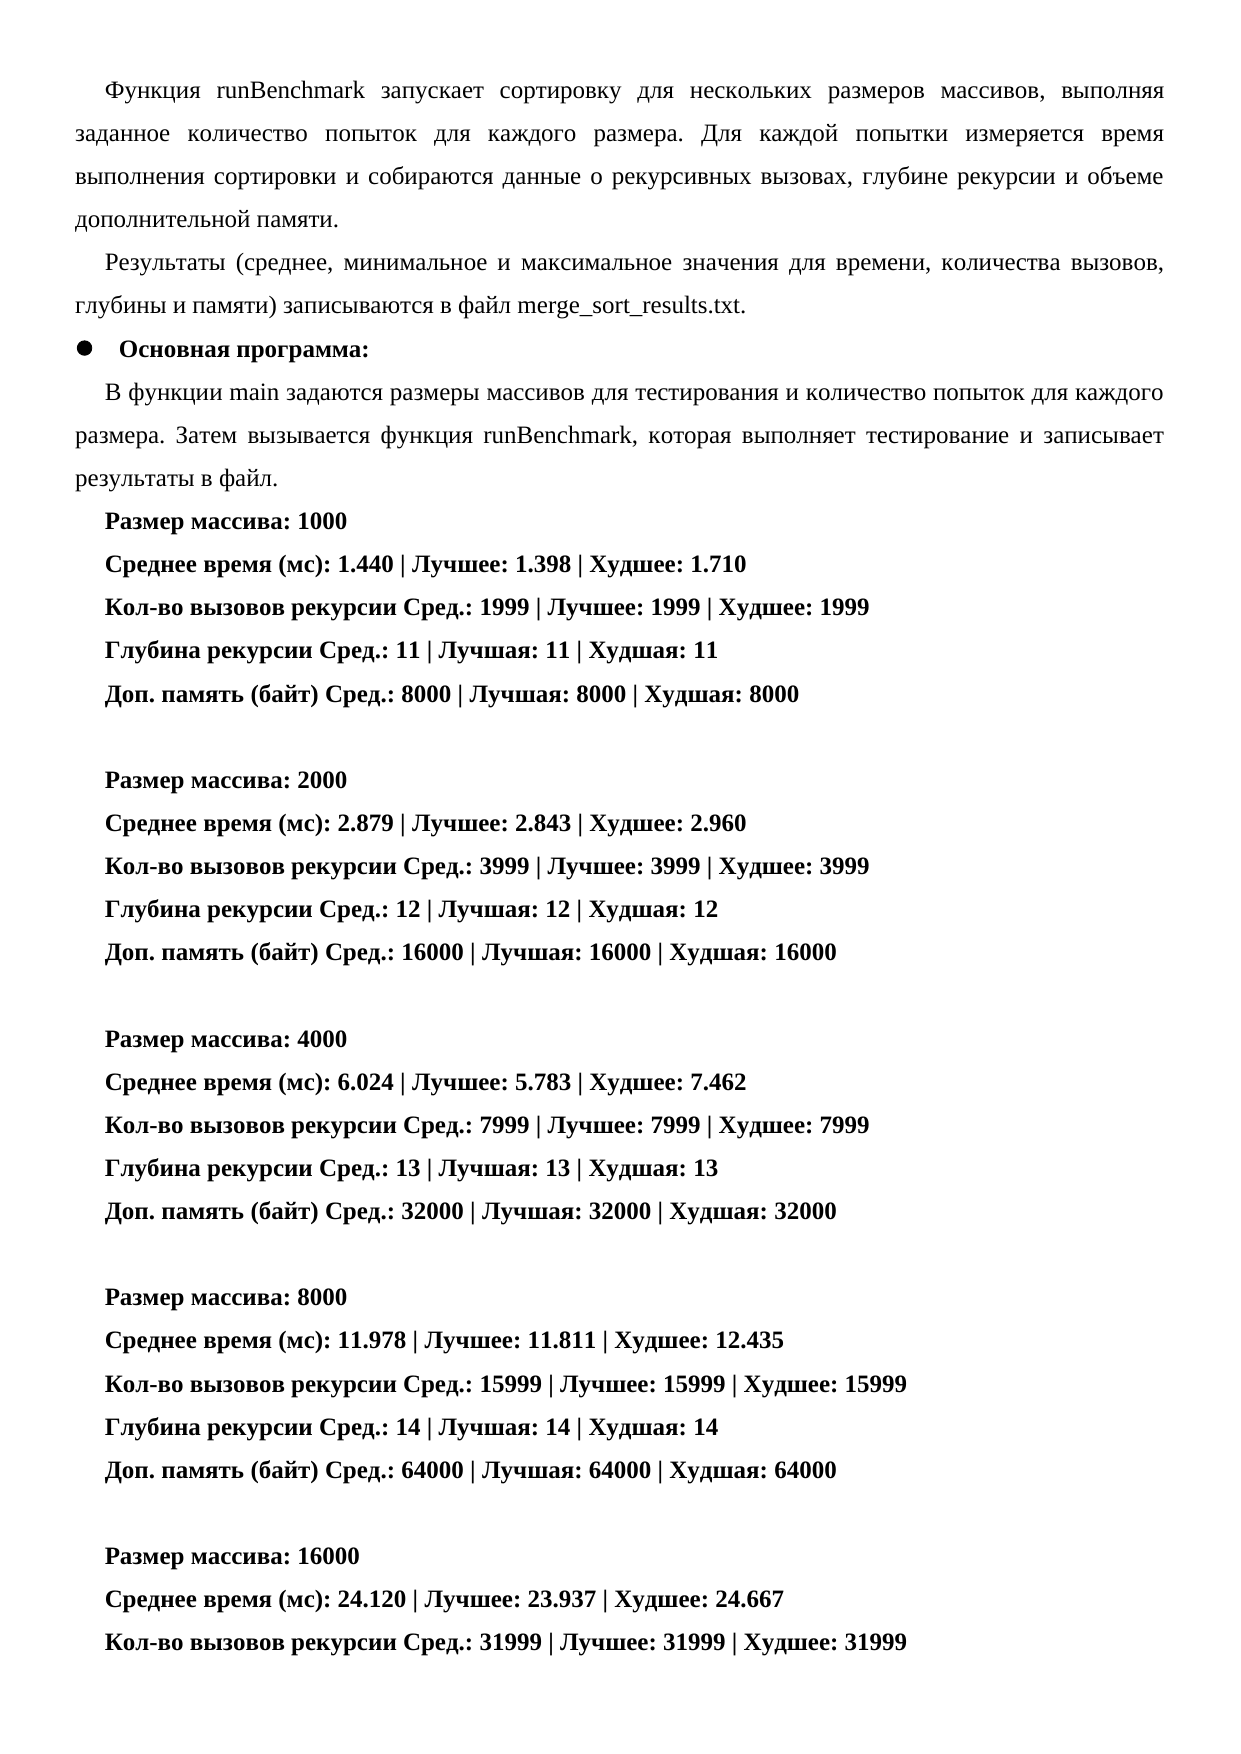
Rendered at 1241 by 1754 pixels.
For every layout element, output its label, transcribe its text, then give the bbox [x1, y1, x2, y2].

text В функции main задаются размеры массивов для тестирования и количество попыток для каждого размера. Затем вызывается функция runBenchmark, которая выполняет тестирование и записывает результаты в файл. [75, 377, 1165, 492]
text Результаты (среднее, минимальное и максимальное значения для времени, количества вызовов, глубины и памяти) записываются в файл merge_sort_results.txt. [75, 247, 1165, 319]
text Доп. память (байт) Сред.: 16000 | Лучшая: 16000 | Худшая: 16000 [75, 937, 1165, 966]
text Кол-во вызовов рекурсии Сред.: 15999 | Лучшее: 15999 | Худшее: 15999 [75, 1369, 1165, 1397]
text Среднее время (мс): 1.440 | Лучшее: 1.398 | Худшее: 1.710 [75, 549, 1165, 578]
text Глубина рекурсии Сред.: 13 | Лучшая: 13 | Худшая: 13 [75, 1153, 1165, 1182]
text Размер массива: 1000 [75, 506, 1165, 535]
text Глубина рекурсии Сред.: 11 | Лучшая: 11 | Худшая: 11 [75, 636, 1165, 664]
text Среднее время (мс): 2.879 | Лучшее: 2.843 | Худшее: 2.960 [75, 808, 1165, 837]
text Размер массива: 2000 [75, 765, 1165, 794]
text Кол-во вызовов рекурсии Сред.: 1999 | Лучшее: 1999 | Худшее: 1999 [75, 592, 1165, 621]
text Глубина рекурсии Сред.: 14 | Лучшая: 14 | Худшая: 14 [75, 1412, 1165, 1441]
text Среднее время (мс): 6.024 | Лучшее: 5.783 | Худшее: 7.462 [75, 1067, 1165, 1096]
text Кол-во вызовов рекурсии Сред.: 31999 | Лучшее: 31999 | Худшее: 31999 [75, 1627, 1165, 1656]
text Доп. память (байт) Сред.: 64000 | Лучшая: 64000 | Худшая: 64000 [75, 1455, 1165, 1484]
text Размер массива: 4000 [75, 1024, 1165, 1052]
text Среднее время (мс): 11.978 | Лучшее: 11.811 | Худшее: 12.435 [75, 1326, 1165, 1354]
text Размер массива: 16000 [75, 1541, 1165, 1570]
list Основная программа: [75, 334, 1165, 362]
text Глубина рекурсии Сред.: 12 | Лучшая: 12 | Худшая: 12 [75, 894, 1165, 923]
text Среднее время (мс): 24.120 | Лучшее: 23.937 | Худшее: 24.667 [75, 1584, 1165, 1613]
text Доп. память (байт) Сред.: 8000 | Лучшая: 8000 | Худшая: 8000 [75, 679, 1165, 707]
text Кол-во вызовов рекурсии Сред.: 7999 | Лучшее: 7999 | Худшее: 7999 [75, 1110, 1165, 1139]
text Функция runBenchmark запускает сортировку для нескольких размеров массивов, выполняя заданное количество попыток для каждого размера. Для каждой попытки измеряется время выполнения сортировки и собираются данные о рекурсивных вызовах, глубине рекурсии и объеме дополнительной памяти. [75, 75, 1165, 233]
text Доп. память (байт) Сред.: 32000 | Лучшая: 32000 | Худшая: 32000 [75, 1196, 1165, 1225]
text Размер массива: 8000 [75, 1282, 1165, 1311]
text Кол-во вызовов рекурсии Сред.: 3999 | Лучшее: 3999 | Худшее: 3999 [75, 851, 1165, 880]
